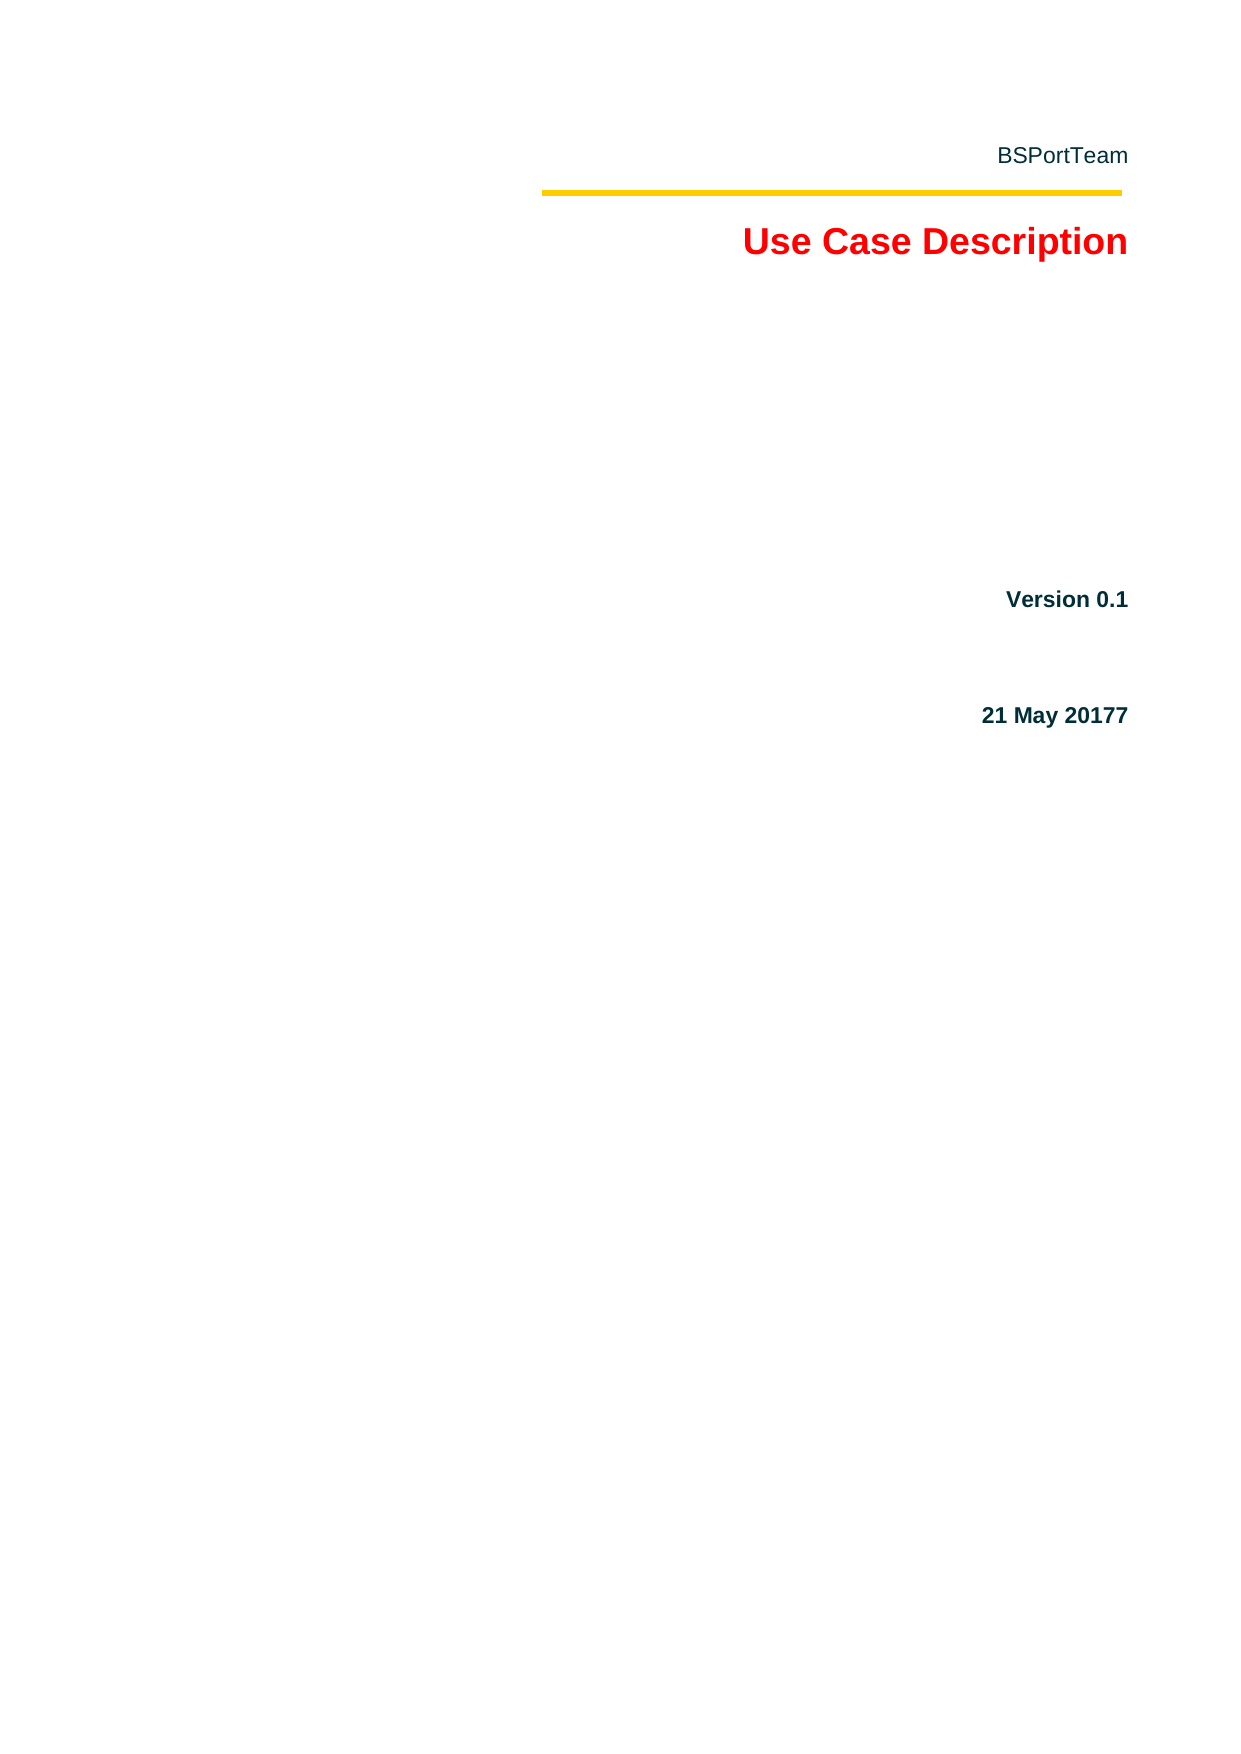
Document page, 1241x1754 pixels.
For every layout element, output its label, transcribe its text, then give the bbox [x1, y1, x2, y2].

text Version 0.1 [147, 586, 1128, 612]
text 20 May 20177 [147, 702, 1128, 729]
text BSPortTeam [147, 142, 1128, 168]
title Use Case Description [147, 219, 1128, 262]
